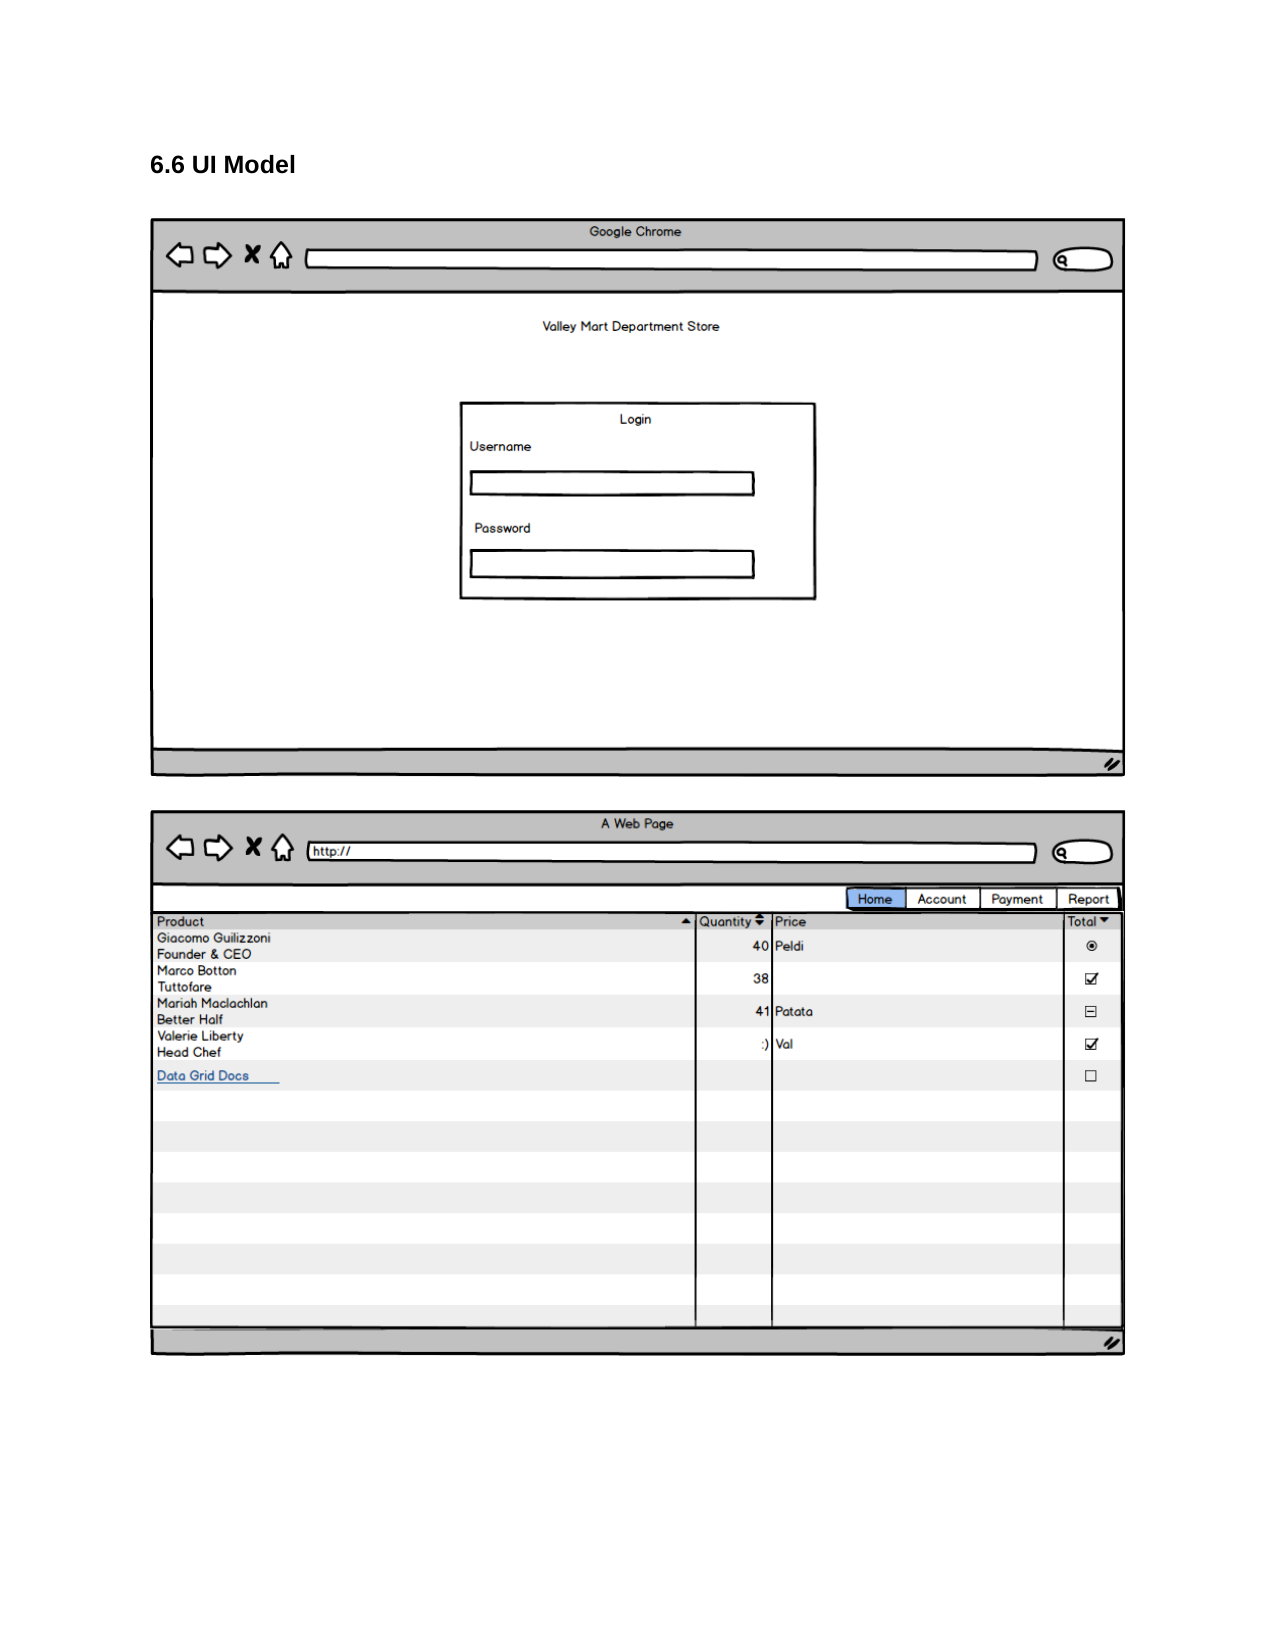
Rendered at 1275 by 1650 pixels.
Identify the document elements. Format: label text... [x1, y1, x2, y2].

picture [150, 810, 1125, 1356]
picture [150, 218, 1125, 777]
subtitle 6.6 UI Model [150, 150, 1125, 179]
